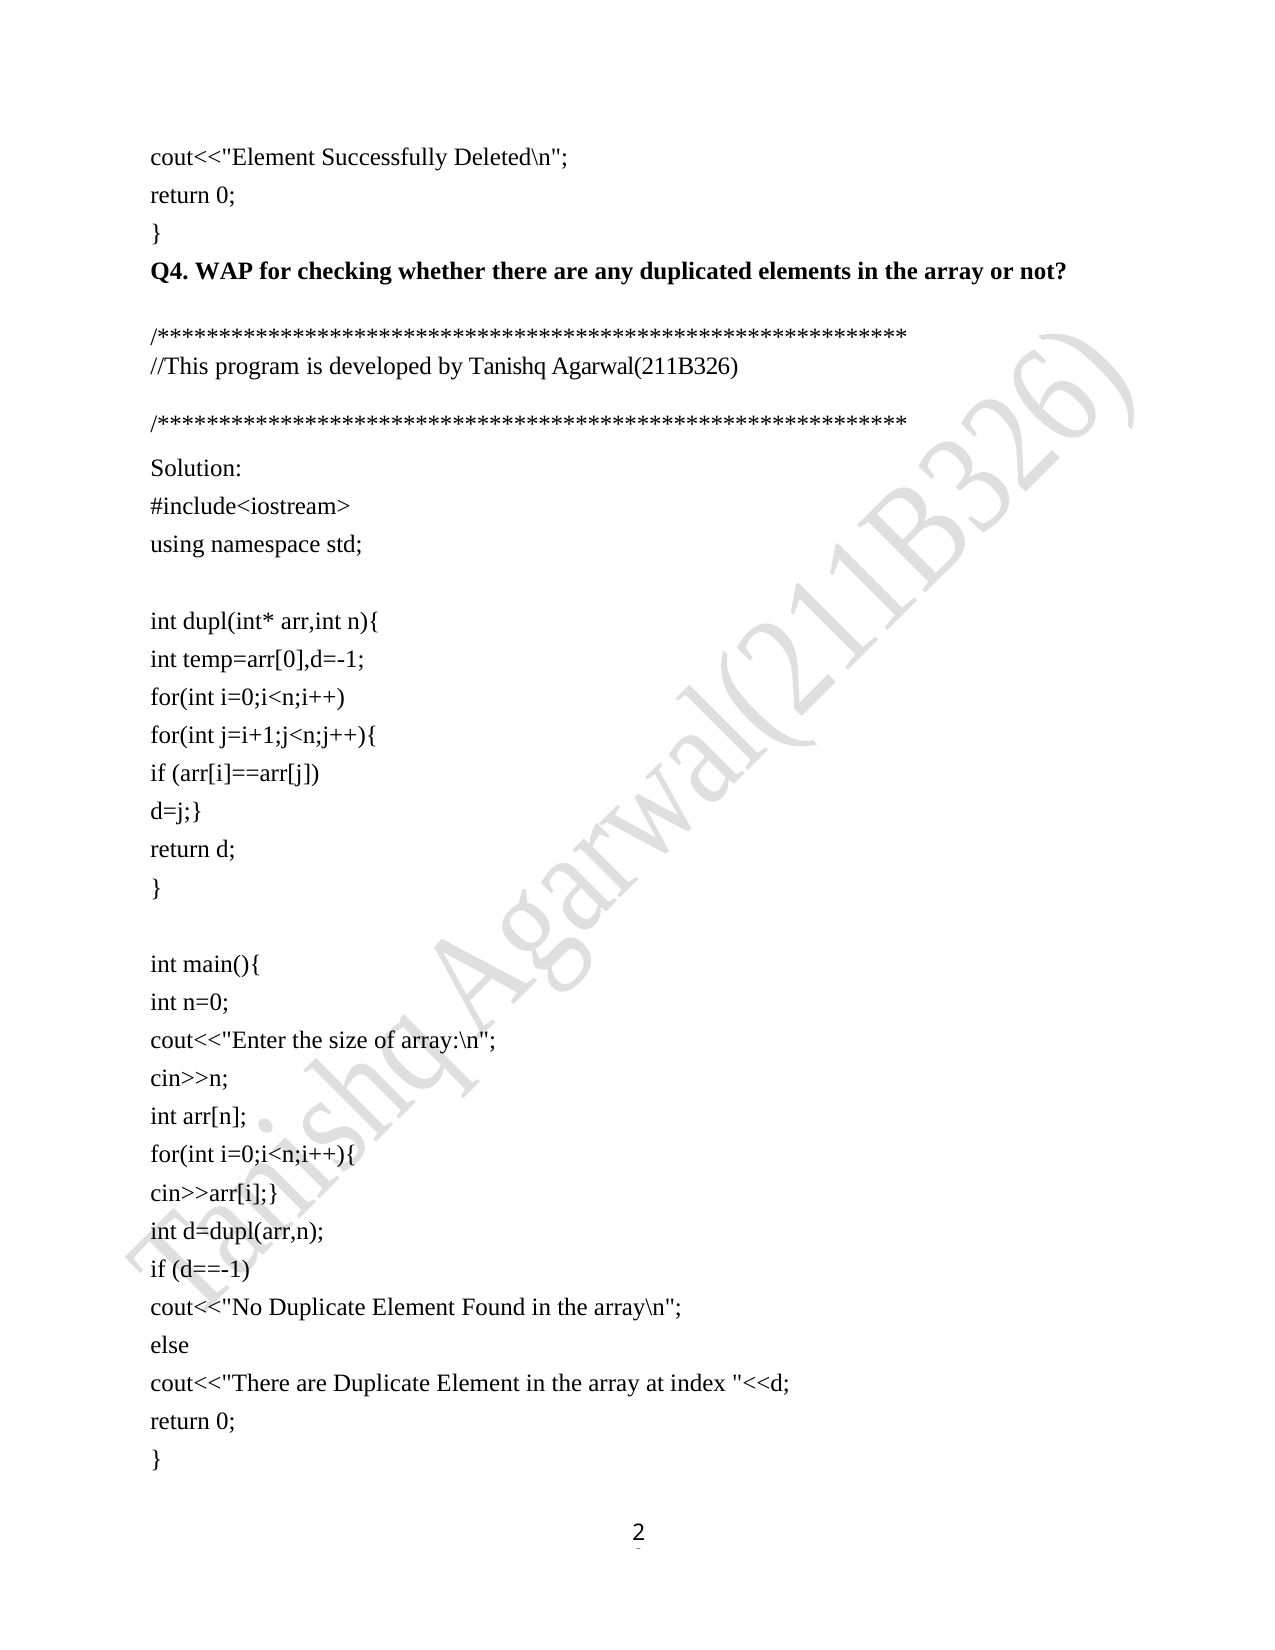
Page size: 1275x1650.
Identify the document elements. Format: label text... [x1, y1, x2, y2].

text int arr[n]; [150, 1101, 1148, 1130]
text Solution: [150, 453, 1148, 482]
text cout<<"Enter the size of array:\n"; [150, 1025, 1148, 1054]
text } [150, 218, 1148, 247]
text cout<<"There are Duplicate Element in the array at index "<<d; [150, 1368, 1148, 1397]
text return 0; [150, 1406, 1148, 1435]
text return 0; [150, 180, 1148, 208]
text //This program is developed by Tanishq Agarwal(211B326) [150, 351, 1148, 380]
text #include<iostream> [150, 491, 1148, 520]
subtitle Q4. WAP for checking whether there are any duplicated elements in the array or not? [150, 256, 1148, 285]
text if (d==-1) [150, 1254, 1148, 1283]
text /************************************************************* [150, 386, 991, 444]
text cin>>n; [150, 1063, 1148, 1092]
text } [150, 1444, 1148, 1473]
text d=j;} [150, 796, 1148, 825]
text int dupl(int* arr,int n){ [150, 606, 1148, 634]
text else [150, 1330, 1148, 1359]
text int n=0; [150, 987, 1148, 1016]
text return d; [150, 834, 1148, 863]
text int temp=arr[0],d=-1; [150, 644, 1148, 673]
text cout<<"Element Successfully Deleted\n"; [150, 142, 1148, 170]
text cout<<"No Duplicate Element Found in the array\n"; [150, 1292, 1148, 1321]
text for(int i=0;i<n;i++) [150, 682, 1148, 711]
text int d=dupl(arr,n); [150, 1216, 1148, 1244]
text if (arr[i]==arr[j]) [150, 758, 1148, 787]
text /************************************************************* [150, 323, 1148, 351]
text cin>>arr[i];} [150, 1178, 1148, 1206]
text int main(){ [150, 949, 1148, 978]
text for(int i=0;i<n;i++){ [150, 1139, 1148, 1168]
text using namespace std; [150, 529, 1148, 558]
text } [150, 873, 1148, 901]
text for(int j=i+1;j<n;j++){ [150, 720, 1148, 749]
